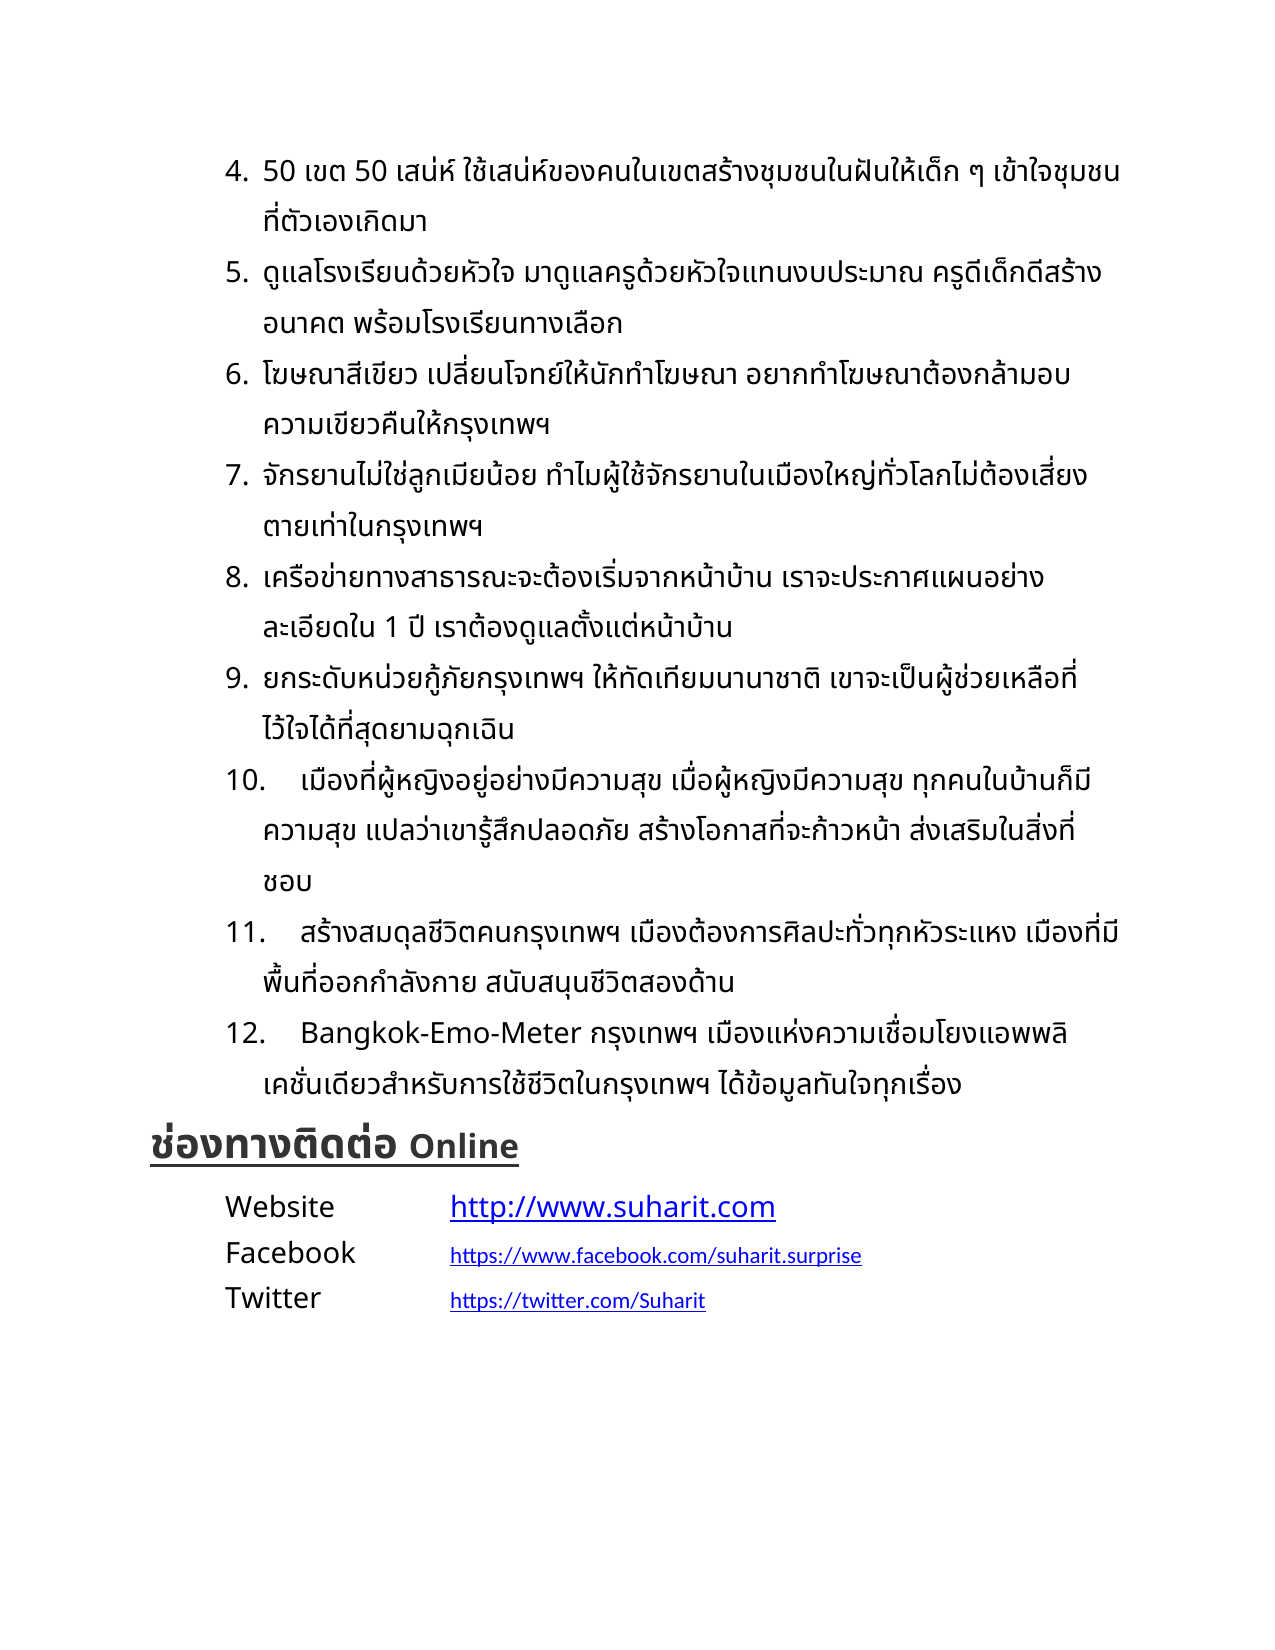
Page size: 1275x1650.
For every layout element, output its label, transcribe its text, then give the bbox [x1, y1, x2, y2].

list ยกระดับหน่วยกู้ภัยกรุงเทพฯ ให้ทัดเทียมนานาชาติ เขาจะเป็นผู้ช่วยเหลือที่ไว้ใจได้ที่สุดยามฉุกเฉิน [225, 657, 1125, 752]
list โฆษณาสีเขียว เปลี่ยนโจทย์ให้นักทำโฆษณา อยากทำโฆษณาต้องกล้ามอบความเขียวคืนให้กรุงเทพฯ [225, 353, 1125, 448]
list เมืองที่ผู้หญิงอยู่อย่างมีความสุข เมื่อผู้หญิงมีความสุข ทุกคนในบ้านก็มีความสุข แปลว่าเขารู้สึกปลอดภัย สร้างโอกาสที่จะก้าวหน้า ส่งเสริมในสิ่งที่ชอบ [225, 759, 1125, 904]
list Website http://www.suharit.com [225, 1186, 1125, 1226]
list 50 เขต 50 เสน่ห์ ใช้เสน่ห์ของคนในเขตสร้างชุมชนในฝันให้เด็ก ๆ เข้าใจชุมชนที่ตัวเองเกิดมา [225, 150, 1125, 245]
list Facebook https://www.facebook.com/suharit.surprise [225, 1232, 1125, 1272]
list เครือข่ายทางสาธารณะจะต้องเริ่มจากหน้าบ้าน เราจะประกาศแผนอย่างละเอียดใน 1 ปี เราต้องดูแลตั้งแต่หน้าบ้าน [225, 556, 1125, 651]
list ช่องทางติดต่อ Online [150, 1114, 1125, 1177]
list จักรยานไม่ใช่ลูกเมียน้อย ทำไมผู้ใช้จักรยานในเมืองใหญ่ทั่วโลกไม่ต้องเสี่ยงตายเท่าในกรุงเทพฯ [225, 454, 1125, 549]
list สร้างสมดุลชีวิตคนกรุงเทพฯ เมืองต้องการศิลปะทั่วทุกหัวระแหง เมืองที่มีพื้นที่ออกกำลังกาย สนับสนุนชีวิตสองด้าน [225, 911, 1125, 1006]
list Bangkok-Emo-Meter กรุงเทพฯ เมืองแห่งความเชื่อมโยงแอพพลิเคชั่นเดียวสำหรับการใช้ชีวิตในกรุงเทพฯ ได้ข้อมูลทันใจทุกเรื่อง [225, 1012, 1125, 1107]
list Twitter https://twitter.com/Suharit [225, 1277, 1125, 1317]
list ดูแลโรงเรียนด้วยหัวใจ มาดูแลครูด้วยหัวใจแทนงบประมาณ ครูดีเด็กดีสร้างอนาคต พร้อมโรงเรียนทางเลือก [225, 251, 1125, 346]
